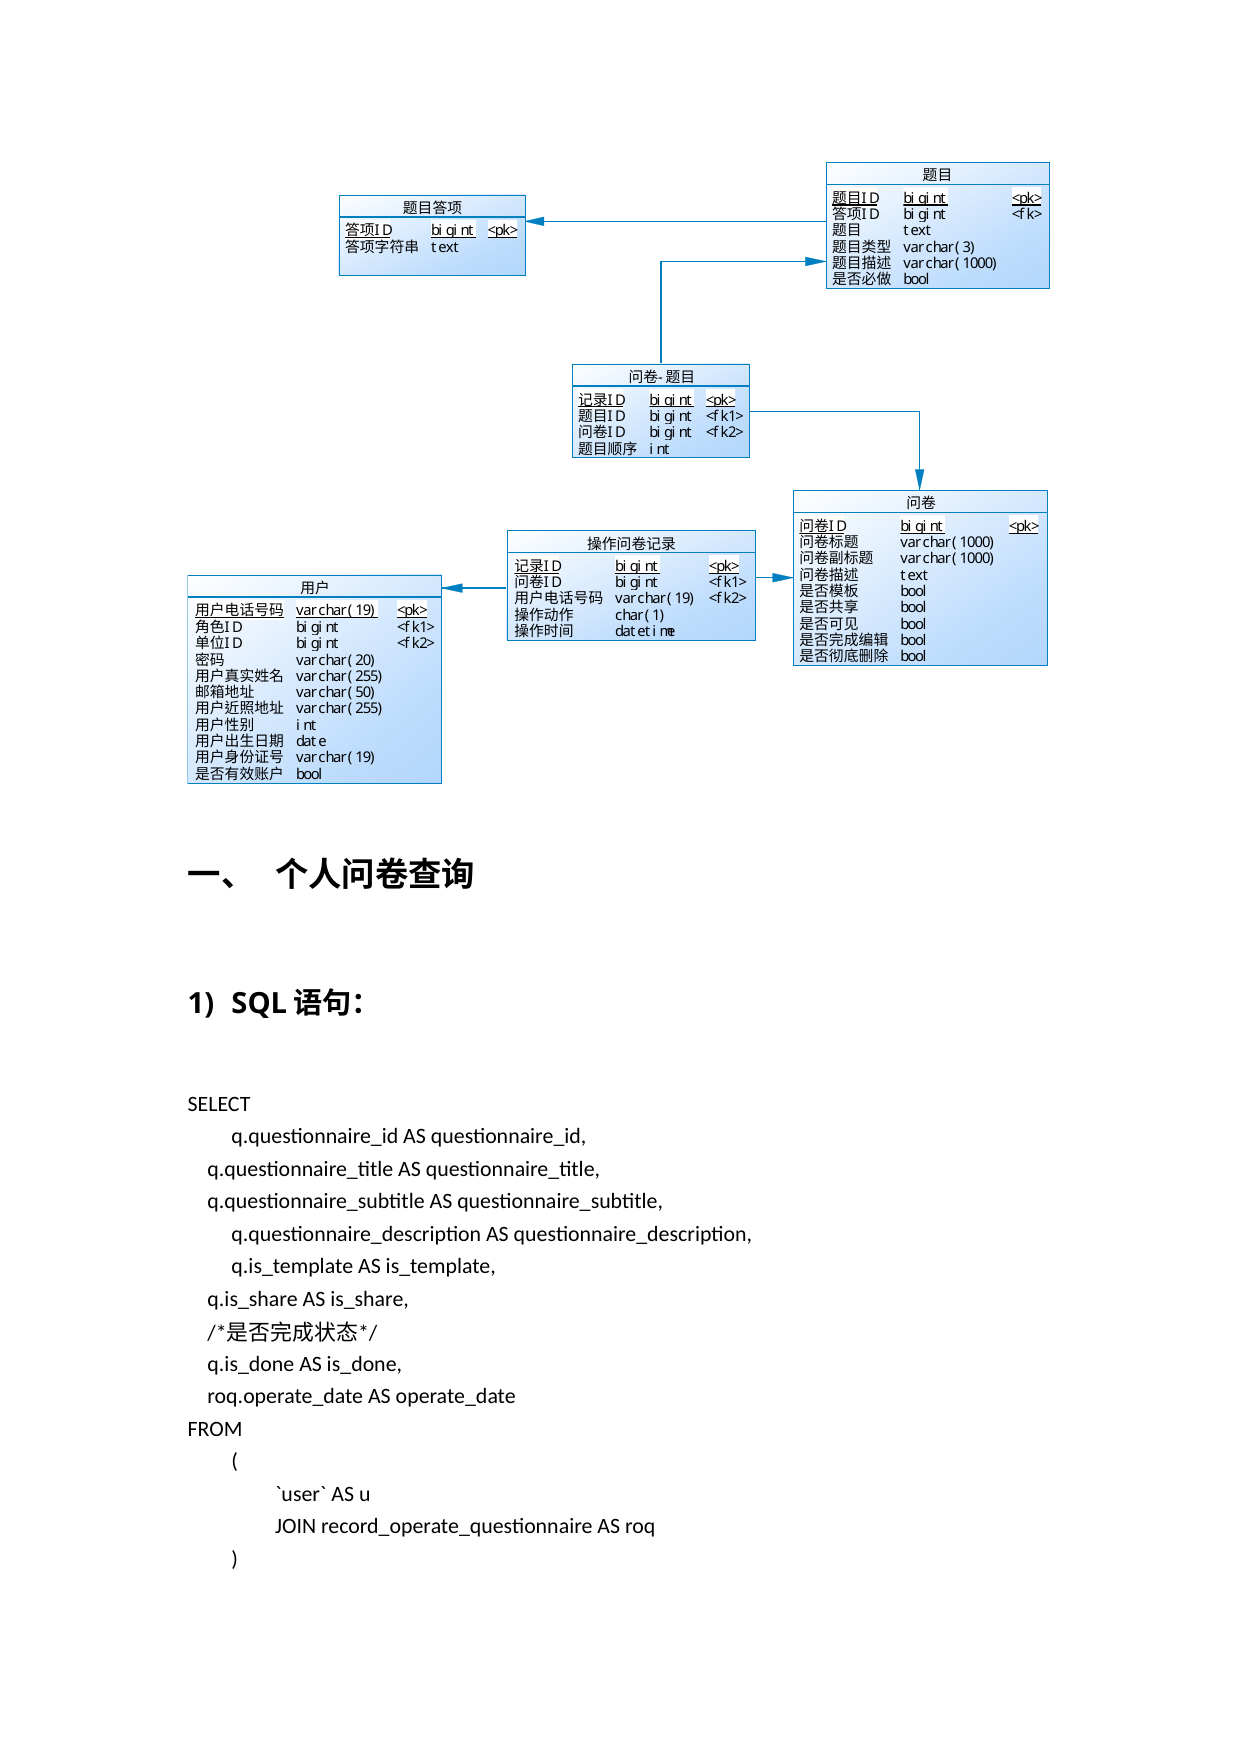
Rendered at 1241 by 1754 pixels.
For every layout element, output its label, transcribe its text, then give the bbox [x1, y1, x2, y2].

subtitle 个人问卷查询 [187, 839, 1053, 904]
text q.is_share AS is_share, [187, 1282, 1053, 1315]
text q.questionnaire_id AS questionnaire_id, [187, 1120, 1053, 1152]
text JOIN record_operate_questionnaire AS roq [187, 1510, 1053, 1542]
text `user` AS u [187, 1477, 1053, 1510]
text roq.operate_date AS operate_date [187, 1380, 1053, 1412]
text q.is_done AS is_done, [187, 1347, 1053, 1380]
subtitle SQL语句： [187, 968, 1053, 1033]
text /*是否完成状态*/ [187, 1315, 1053, 1347]
text q.questionnaire_title AS questionnaire_title, [187, 1152, 1053, 1185]
text q.questionnaire_description AS questionnaire_description, [187, 1217, 1053, 1250]
text q.questionnaire_subtitle AS questionnaire_subtitle, [187, 1185, 1053, 1217]
text q.is_template AS is_template, [187, 1250, 1053, 1282]
text ( [187, 1445, 1053, 1477]
text ) [187, 1542, 1053, 1575]
text FROM [187, 1412, 1053, 1445]
text SELECT [187, 1087, 1053, 1120]
